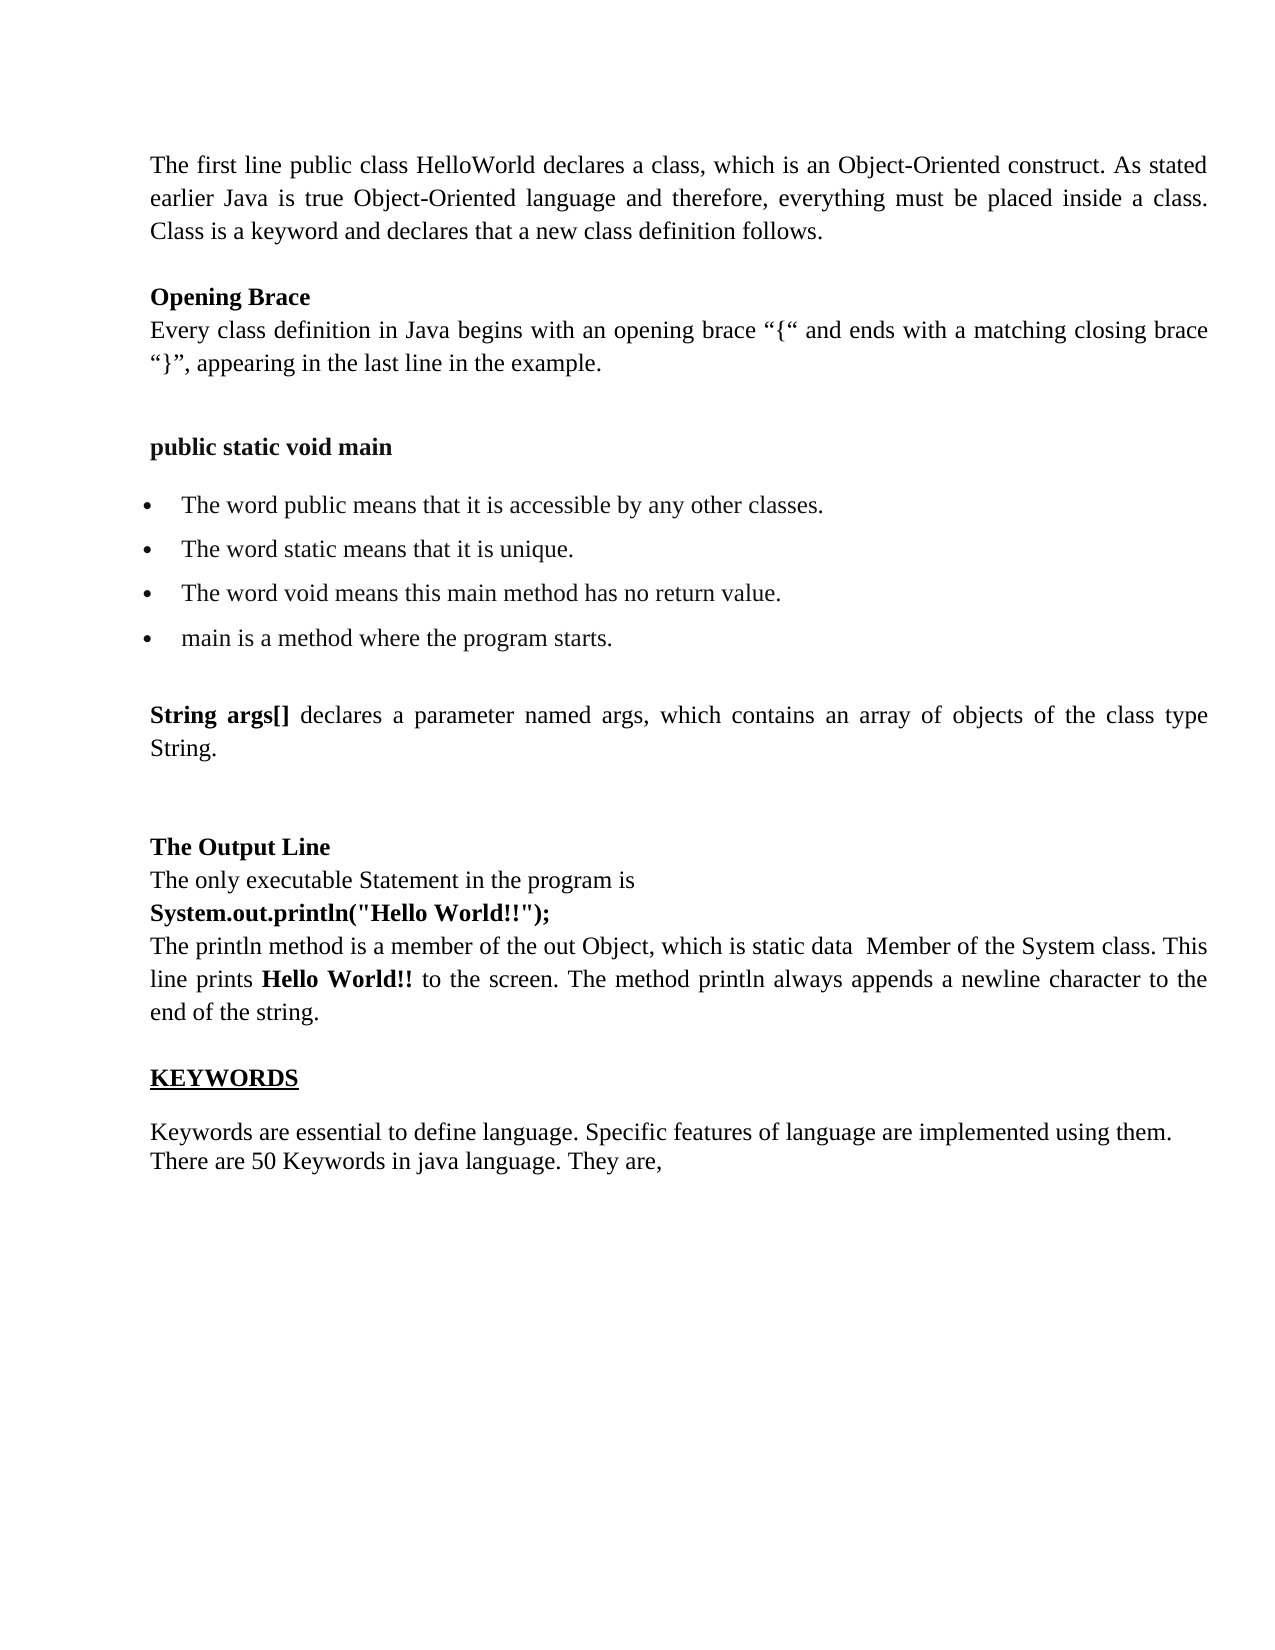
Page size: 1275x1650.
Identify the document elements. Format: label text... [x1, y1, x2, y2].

text The first line public class HelloWorld declares a class, which is an Object-Oriented construct. As stated earlier Java is true Object-Oriented language and therefore, everything must be placed inside a class. Class is a keyword and declares that a new class definition follows. [150, 150, 1209, 245]
text Opening Brace [150, 282, 1209, 311]
list The word static means that it is unique. [144, 534, 1209, 563]
text System.out.println("Hello World!!"); [150, 898, 1209, 927]
text The println method is a member of the out Object, which is static data Member of the System class. This line prints Hello World!! to the screen. The method println always appends a newline character to the end of the string. [150, 931, 1209, 1026]
text Keywords are essential to define language. Specific features of language are implemented using them. There are 50 Keywords in java language. They are, [150, 1117, 1209, 1175]
text String args[] declares a parameter named args, which contains an array of objects of the class type String. [150, 700, 1209, 762]
text KEYWORDS [150, 1063, 1209, 1092]
list The word public means that it is accessible by any other classes. [144, 490, 1209, 518]
subtitle public static void main [150, 428, 1209, 461]
text The only executable Statement in the program is [150, 865, 1209, 894]
list main is a method where the program starts. [144, 623, 1209, 652]
text The Output Line [150, 832, 1209, 861]
list The word void means this main method has no return value. [144, 578, 1209, 607]
text Every class definition in Java begins with an opening brace “{“ and ends with a matching closing brace “}”, appearing in the last line in the example. [150, 315, 1209, 377]
